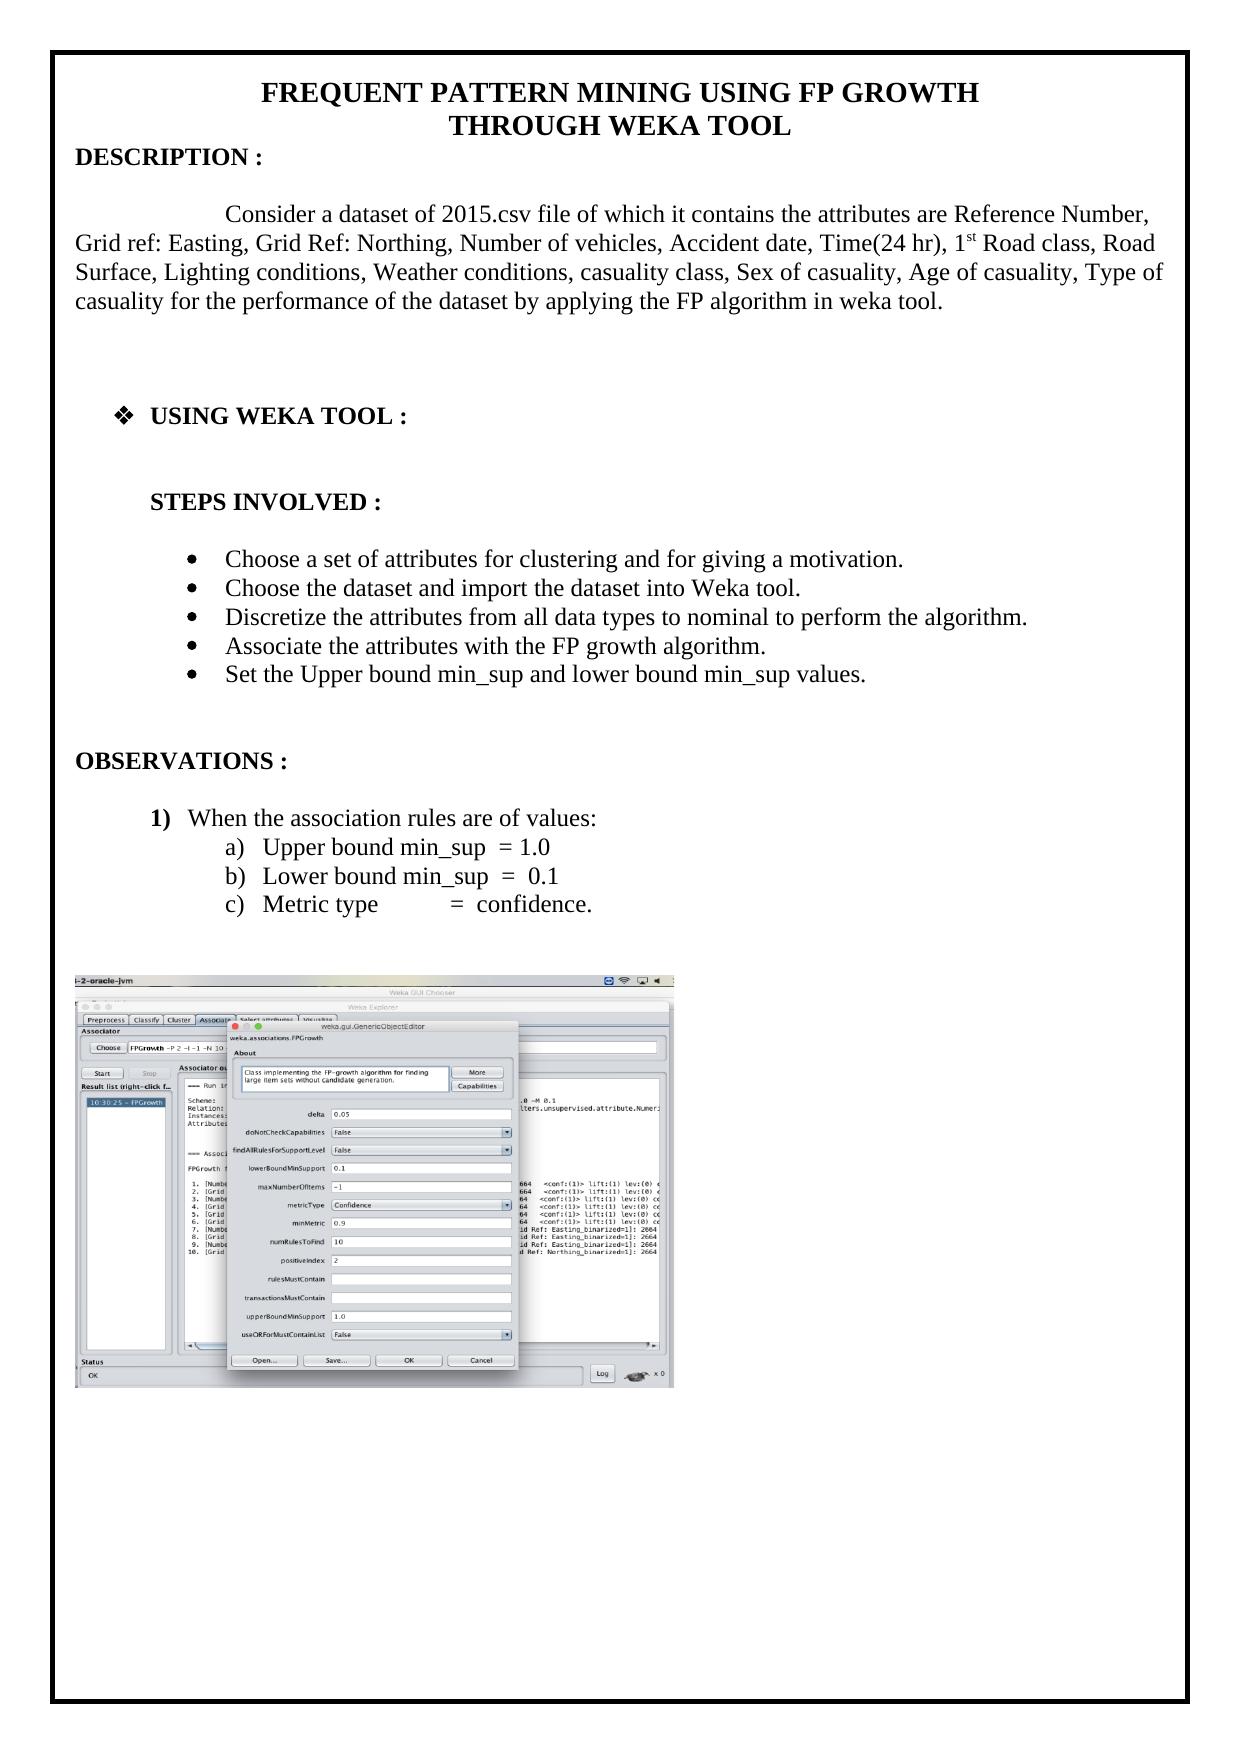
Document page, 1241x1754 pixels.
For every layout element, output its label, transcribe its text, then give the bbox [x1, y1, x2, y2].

picture [75, 975, 675, 1388]
list Lower bound min_sup = 0.1 [225, 861, 1165, 889]
list Choose the dataset and import the dataset into Weka tool. [187, 573, 1165, 602]
text FREQUENT PATTERN MINING USING FP GROWTH [75, 75, 1165, 108]
text THROUGH WEKA TOOL [75, 108, 1165, 142]
list Discretize the attributes from all data types to nominal to perform the algorithm. [187, 602, 1165, 631]
list Set the Upper bound min_sup and lower bound min_sup values. [187, 659, 1165, 688]
text Consider a dataset of 2015.csv file of which it contains the attributes are Reference Number, Grid ref: Easting, Grid Ref: Northing, Number of vehicles, Accident date, Time(24 hr), 1st Road class, Road Surface, Lighting conditions, Weather conditions, casuality class, Sex of casuality, Age of casuality, Type of casuality for the performance of the dataset by applying the FP algorithm in weka tool. [75, 199, 1165, 314]
text DESCRIPTION : [75, 142, 1165, 171]
list USING WEKA TOOL : [112, 401, 1165, 429]
text OBSERVATIONS : [75, 746, 1165, 774]
list Upper bound min_sup = 1.0 [225, 832, 1165, 861]
text STEPS INVOLVED : [75, 487, 1165, 516]
list Choose a set of attributes for clustering and for giving a motivation. [187, 544, 1165, 573]
list Associate the attributes with the FP growth algorithm. [187, 631, 1165, 659]
list When the association rules are of values: [150, 803, 1165, 832]
list Metric type = confidence. [225, 889, 1165, 918]
